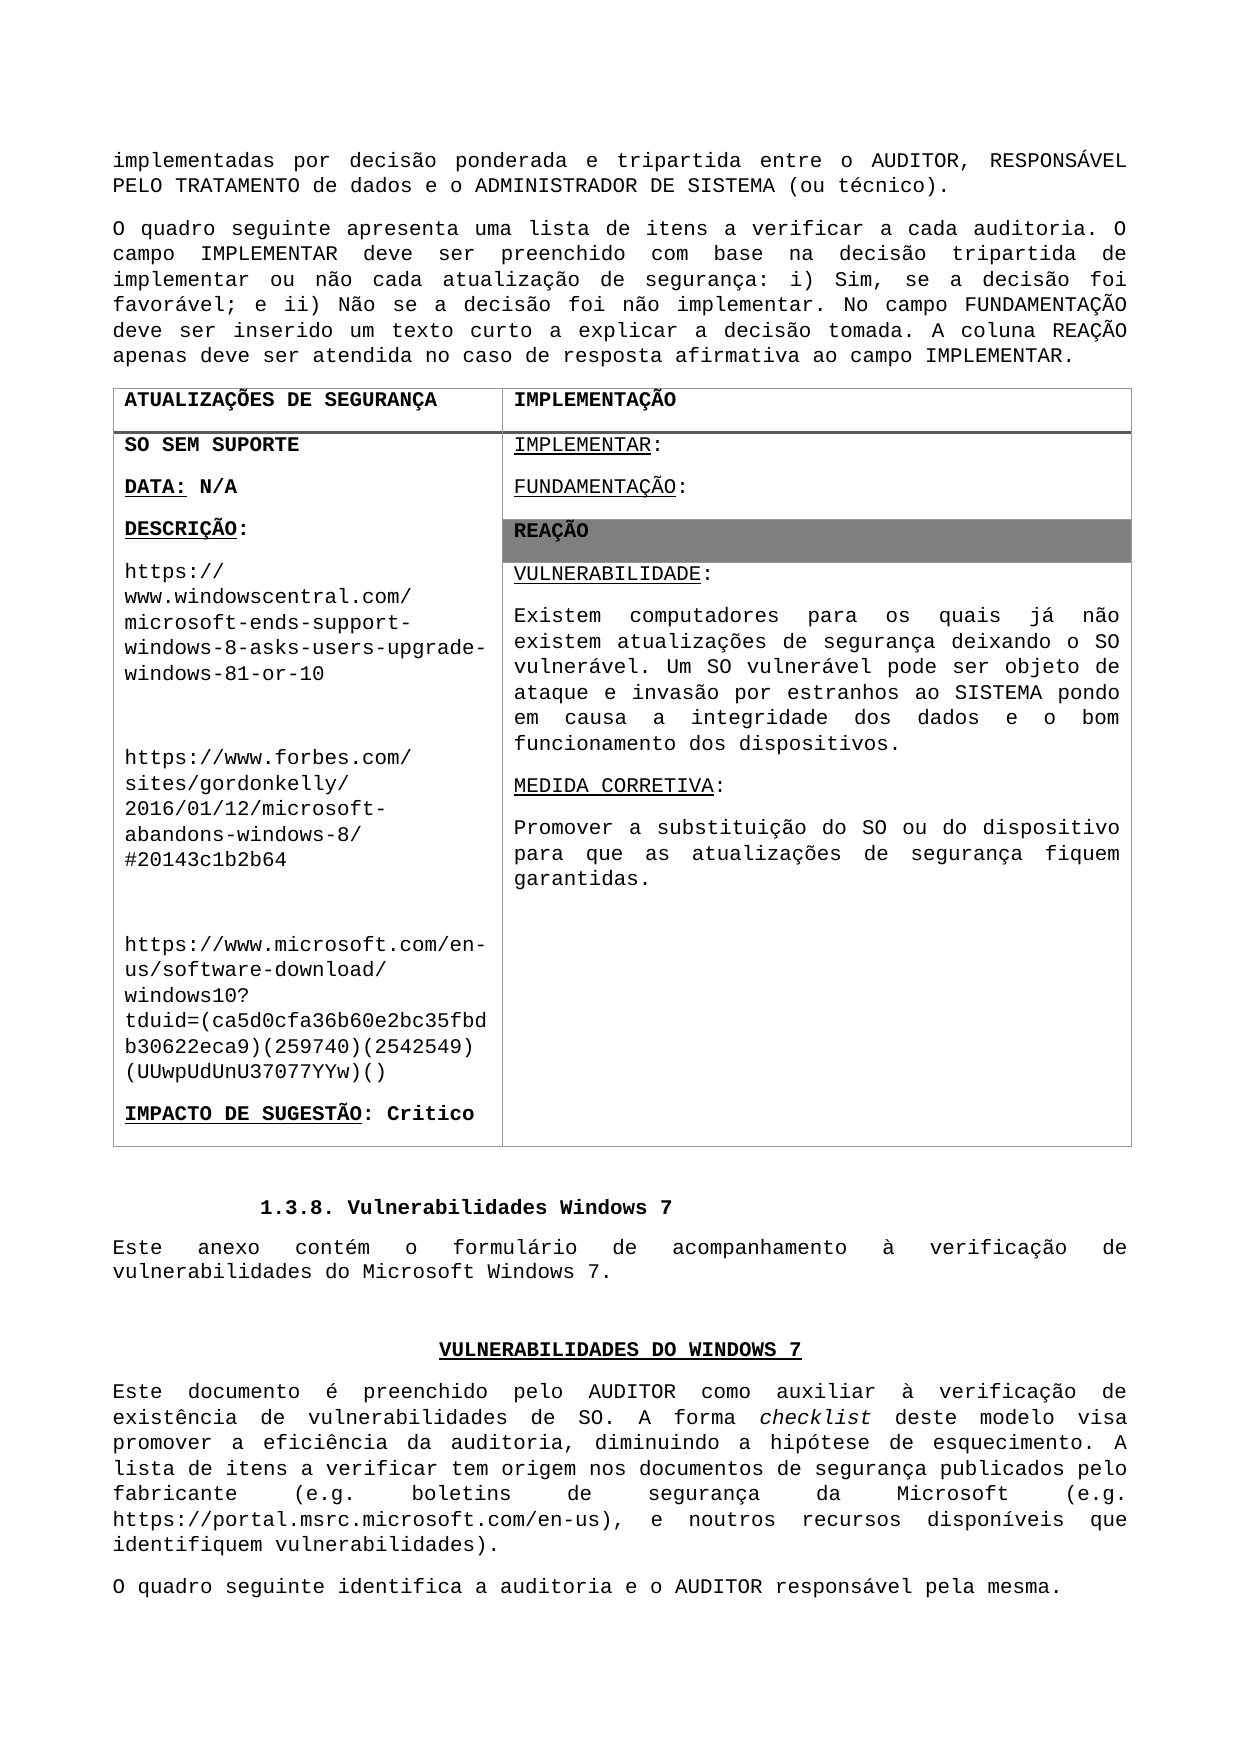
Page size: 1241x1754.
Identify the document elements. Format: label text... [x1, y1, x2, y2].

text O quadro seguinte apresenta uma lista de itens a verificar a cada auditoria. O campo IMPLEMENTAR deve ser preenchido com base na decisão tripartida de implementar ou não cada atualização de segurança: i) Sim, se a decisão foi favorável; e ii) Não se a decisão foi não implementar. No campo FUNDAMENTAÇÃO deve ser inserido um texto curto a explicar a decisão tomada. A coluna REAÇÃO apenas deve ser atendida no caso de resposta afirmativa ao campo IMPLEMENTAR. [112, 218, 1128, 369]
table_cell SO SEM SUPORTE DATA: N/A DESCRIÇÃO: https://www.windowscentral.com/microsoft-ends-support-windows-8-asks-users-upgrade-windows-81-or-10 https://www.forbes.com/sites/gordonkelly/2016/01/12/microsoft-abandons-windows-8/#20143c1b2b64 https://www.microsoft.com/en-us/software-download/windows10?tduid=(ca5d0cfa36b60e2bc35fbdb30622eca9)(259740)(2542549)(UUwpUdUnU37077YYw)() IMPACTO DE SUGESTÃO: Critico [114, 434, 502, 1146]
table_cell IMPLEMENTAR: FUNDAMENTAÇÃO: [503, 434, 1131, 519]
table_header IMPLEMENTAÇÃO [503, 389, 1131, 431]
text Vulnerabilidades Windows 7 [260, 1197, 1128, 1220]
text Este documento é preenchido pelo AUDITOR como auxiliar à verificação de existência de vulnerabilidades de SO. A forma checklist deste modelo visa promover a eficiência da auditoria, diminuindo a hipótese de esquecimento. A lista de itens a verificar tem origem nos documentos de segurança publicados pelo fabricante (e.g. boletins de segurança da Microsoft (e.g. https://portal.msrc.microsoft.com/en-us), e noutros recursos disponíveis que identifiquem vulnerabilidades). [112, 1381, 1128, 1558]
list Este anexo contém o formulário de acompanhamento à verificação de vulnerabilidades do Microsoft Windows 7. [112, 1237, 1128, 1284]
text VULNERABILIDADES DO WINDOWS 7 [112, 1339, 1128, 1363]
table_cell VULNERABILIDADE: Existem computadores para os quais já não existem atualizações de segurança deixando o SO vulnerável. Um SO vulnerável pode ser objeto de ataque e invasão por estranhos ao SISTEMA pondo em causa a integridade dos dados e o bom funcionamento dos dispositivos. MEDIDA CORRETIVA: Promover a substituição do SO ou do dispositivo para que as atualizações de segurança fiquem garantidas. [503, 563, 1131, 1146]
table_cell REAÇÃO [503, 520, 1131, 562]
table_header ATUALIZAÇÕES DE SEGURANÇA [114, 389, 502, 431]
text O quadro seguinte identifica a auditoria e o AUDITOR responsável pela mesma. [112, 1577, 1128, 1600]
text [112, 150, 1128, 199]
